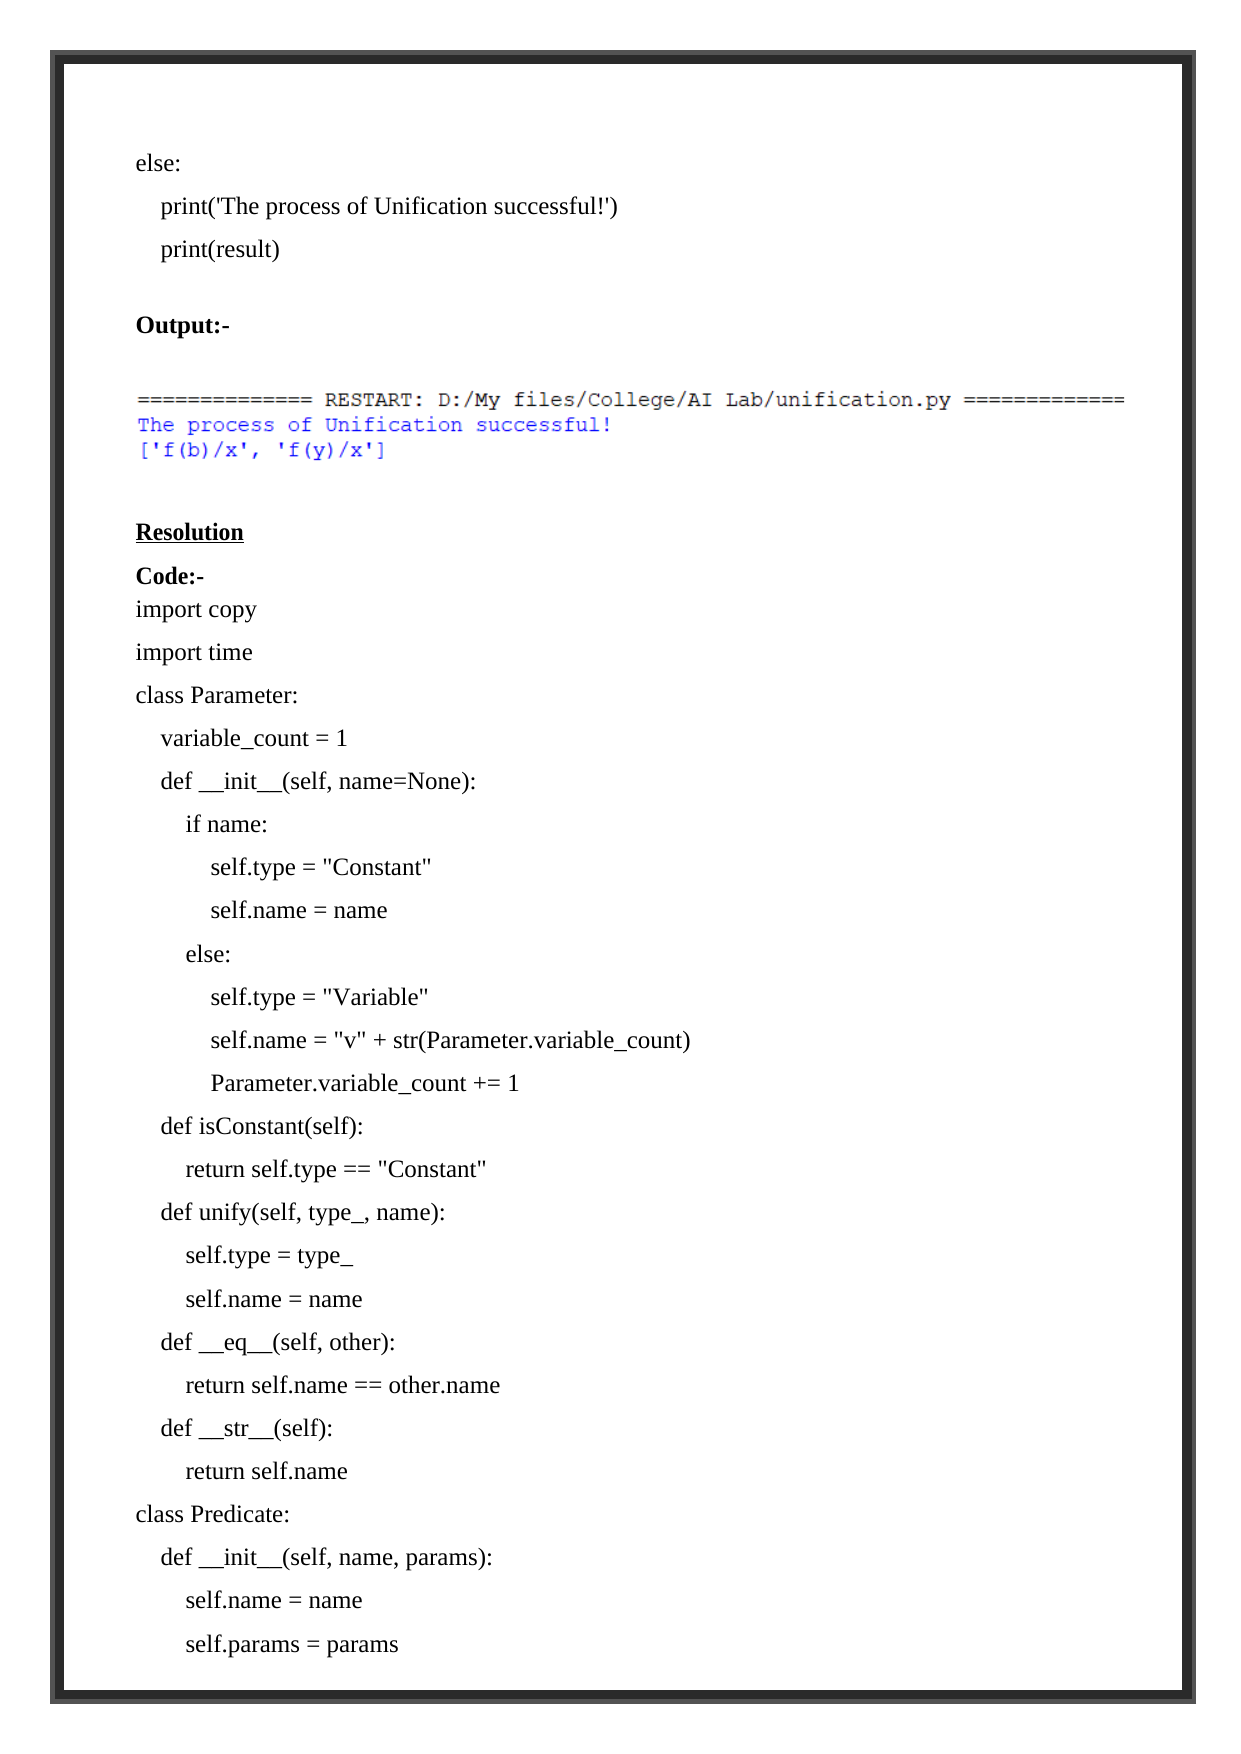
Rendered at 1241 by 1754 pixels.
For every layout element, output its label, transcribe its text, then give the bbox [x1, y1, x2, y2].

text self.name = name [135, 1284, 1178, 1312]
text self.name = "v" + str(Parameter.variable_count) [135, 1025, 1178, 1054]
text def __str__(self): [135, 1413, 1178, 1442]
text class Predicate: [135, 1499, 1178, 1528]
text self.type = type_ [135, 1241, 1178, 1269]
text print('The process of Unification successful!') [135, 191, 1178, 220]
text def __init__(self, name=None): [135, 766, 1178, 795]
text return self.name [135, 1456, 1178, 1485]
text self.type = "Variable" [135, 982, 1178, 1011]
text import copy [135, 594, 1178, 622]
text print(result) [135, 234, 1178, 263]
text variable_count = 1 [135, 723, 1178, 752]
text self.name = name [135, 896, 1178, 924]
text def isConstant(self): [135, 1111, 1178, 1140]
text import time [135, 637, 1178, 666]
text Code:- [135, 561, 1178, 589]
text else: [135, 148, 1178, 177]
text Resolution [135, 517, 1178, 546]
text Output:- [135, 310, 1178, 339]
text if name: [135, 809, 1178, 838]
text else: [135, 939, 1178, 967]
text def unify(self, type_, name): [135, 1197, 1178, 1226]
text def __init__(self, name, params): [135, 1542, 1178, 1571]
text self.name = name [135, 1586, 1178, 1614]
text return self.name == other.name [135, 1370, 1178, 1399]
text self.type = "Constant" [135, 852, 1178, 881]
text def __eq__(self, other): [135, 1327, 1178, 1356]
text class Parameter: [135, 680, 1178, 709]
picture [135, 376, 1125, 513]
text Parameter.variable_count += 1 [135, 1068, 1178, 1097]
text self.params = params [135, 1629, 1178, 1657]
text return self.type == "Constant" [135, 1154, 1178, 1183]
